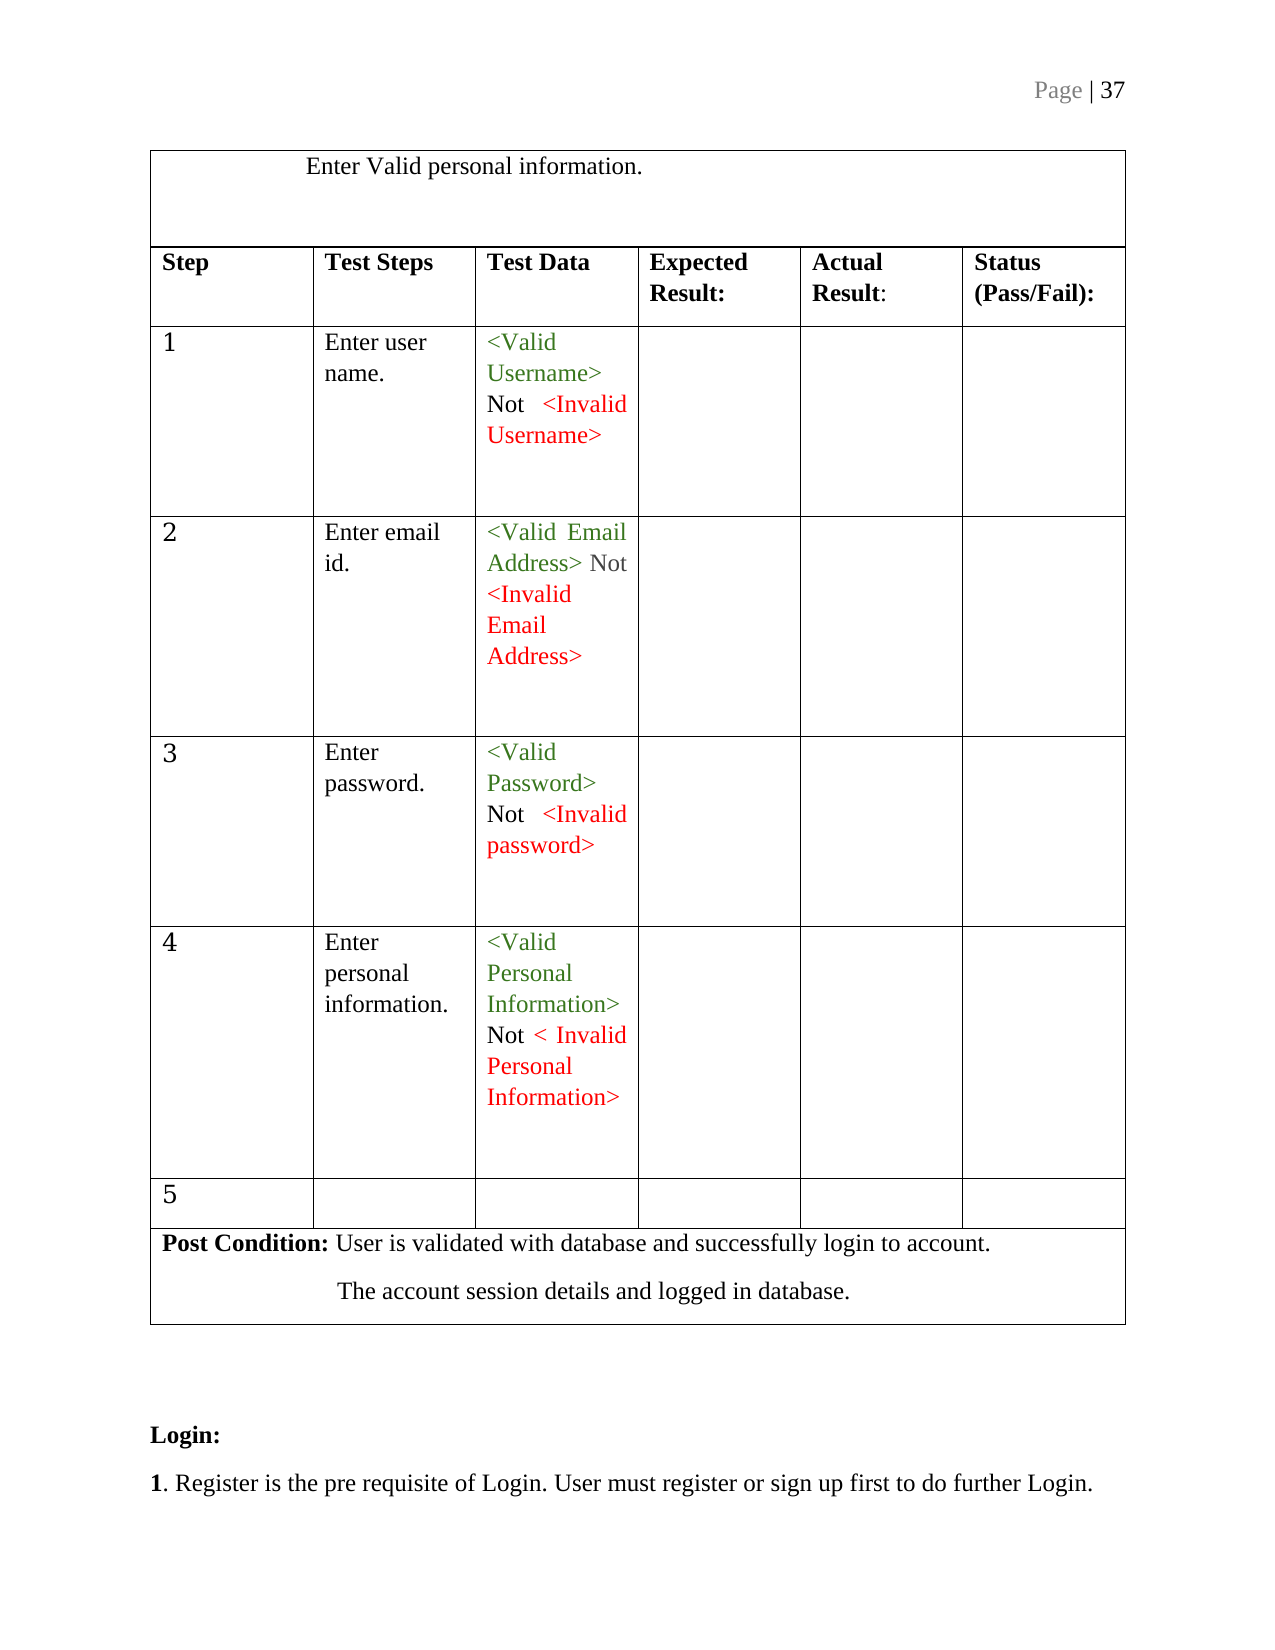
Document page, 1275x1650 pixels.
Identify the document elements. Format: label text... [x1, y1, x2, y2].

table_cell Post Condition: User is validated with database and successfully login to account. The account session details and logged in database. [151, 1229, 1125, 1324]
table_cell 3 [151, 737, 313, 926]
table_cell Enter personal information. [314, 927, 475, 1177]
table_cell Actual Result: [801, 248, 962, 326]
table_cell <Valid Personal Information> Not < Invalid Personal Information> [476, 927, 638, 1177]
table_cell [476, 1179, 638, 1227]
table_cell [639, 517, 800, 736]
table_cell [801, 927, 962, 1177]
table_cell Enter user name. [314, 327, 475, 516]
table_cell Test Steps [314, 248, 475, 326]
table_cell 4 [151, 927, 313, 1177]
table_cell 2 [151, 517, 313, 736]
table_cell Enter email id. [314, 517, 475, 736]
table_cell [963, 737, 1125, 926]
table_cell <Valid Password> Not <Invalid password> [476, 737, 638, 926]
table_cell Step [151, 248, 313, 326]
table_cell Status (Pass/Fail): [963, 248, 1125, 326]
table_cell [963, 327, 1125, 516]
table_cell 1 [151, 327, 313, 516]
table_cell <Valid Username> Not <Invalid Username> [476, 327, 638, 516]
table_cell Enter password. [314, 737, 475, 926]
table_cell [801, 737, 962, 926]
table_cell [963, 517, 1125, 736]
table_cell [639, 737, 800, 926]
table_cell [801, 1179, 962, 1227]
table_cell [314, 1179, 475, 1227]
table_cell [639, 1179, 800, 1227]
table_cell [963, 927, 1125, 1177]
table_cell 5 [151, 1179, 313, 1227]
table_cell [963, 1179, 1125, 1227]
text 1. Register is the pre requisite of Login. User must register or sign up first to do further Login. [150, 1468, 1125, 1497]
table_cell [801, 327, 962, 516]
text Login: [150, 1420, 1125, 1449]
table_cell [151, 151, 1125, 246]
table_cell <Valid Email Address> Not <Invalid Email Address> [476, 517, 638, 736]
table_cell [801, 517, 962, 736]
table_cell [639, 927, 800, 1177]
table_cell [639, 327, 800, 516]
table_cell Test Data [476, 248, 638, 326]
table_cell Expected Result: [639, 248, 800, 326]
